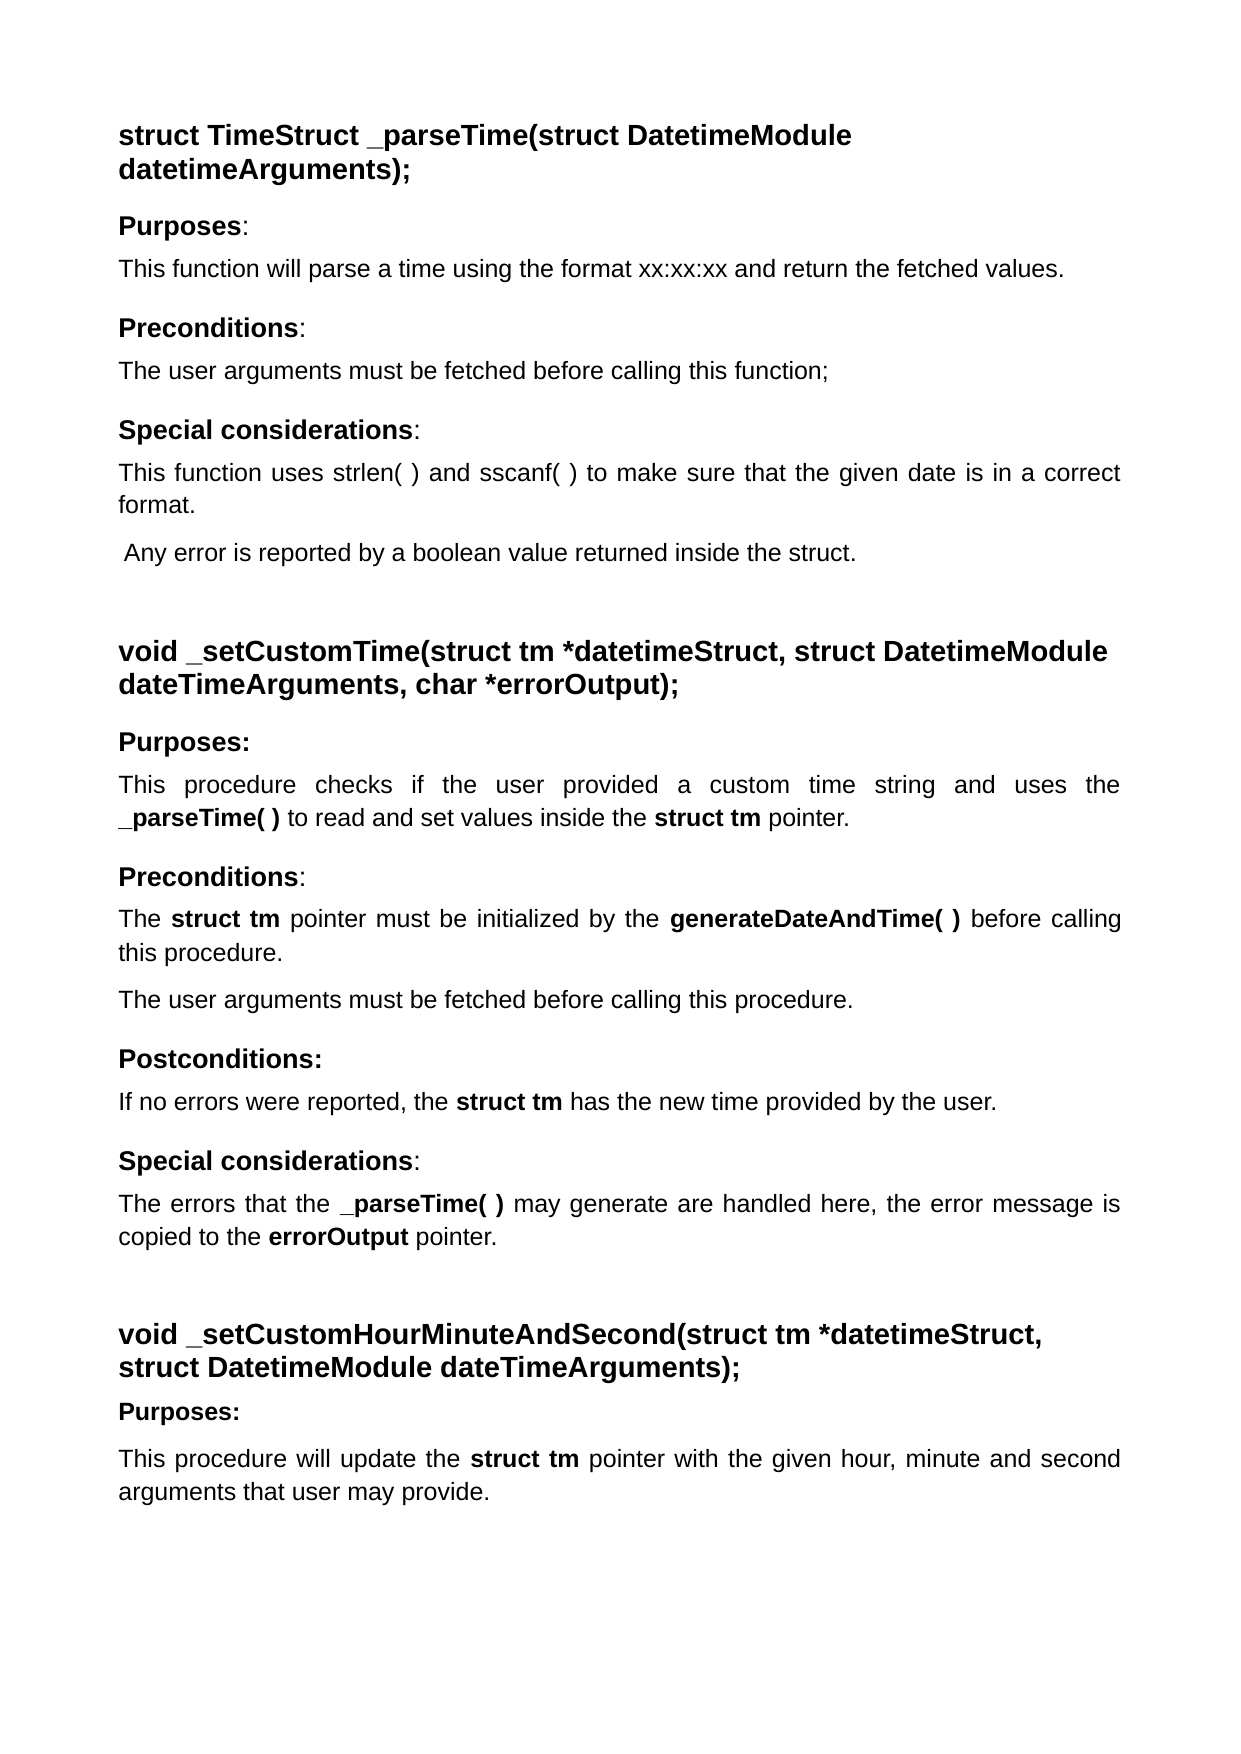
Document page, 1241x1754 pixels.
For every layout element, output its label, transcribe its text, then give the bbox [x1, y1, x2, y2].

subtitle void _setCustomHourMinuteAndSecond(struct tm *datetimeStruct, struct DatetimeModule dateTimeArguments); [118, 1317, 1122, 1384]
subtitle Preconditions: [118, 861, 1122, 892]
subtitle Special considerations: [118, 1145, 1122, 1176]
text This function will parse a time using the format xx:xx:xx and return the fetched values. [118, 254, 1122, 283]
text This procedure checks if the user provided a custom time string and uses the _parseTime( ) to read and set values inside the struct tm pointer. [118, 770, 1122, 831]
text Purposes: [118, 1396, 1122, 1425]
text The struct tm pointer must be initialized by the generateDateAndTime( ) before calling this procedure. [118, 904, 1122, 966]
subtitle Preconditions: [118, 312, 1122, 343]
text This function uses strlen( ) and sscanf( ) to make sure that the given date is in a correct format. [118, 457, 1122, 519]
subtitle Postconditions: [118, 1043, 1122, 1074]
text The user arguments must be fetched before calling this function; [118, 356, 1122, 384]
subtitle Special considerations: [118, 414, 1122, 445]
subtitle void _setCustomTime(struct tm *datetimeStruct, struct DatetimeModule dateTimeArguments, char *errorOutput); [118, 634, 1122, 701]
subtitle Purposes: [118, 210, 1122, 241]
subtitle Purposes: [118, 726, 1122, 757]
text The errors that the _parseTime( ) may generate are handled here, the error message is copied to the errorOutput pointer. [118, 1189, 1122, 1250]
text Any error is reported by a boolean value returned inside the struct. [118, 538, 1122, 567]
subtitle struct TimeStruct _parseTime(struct DatetimeModule datetimeArguments); [118, 118, 1122, 185]
text This procedure will update the struct tm pointer with the given hour, minute and second arguments that user may provide. [118, 1444, 1122, 1506]
text The user arguments must be fetched before calling this procedure. [118, 985, 1122, 1014]
text If no errors were reported, the struct tm has the new time provided by the user. [118, 1087, 1122, 1116]
